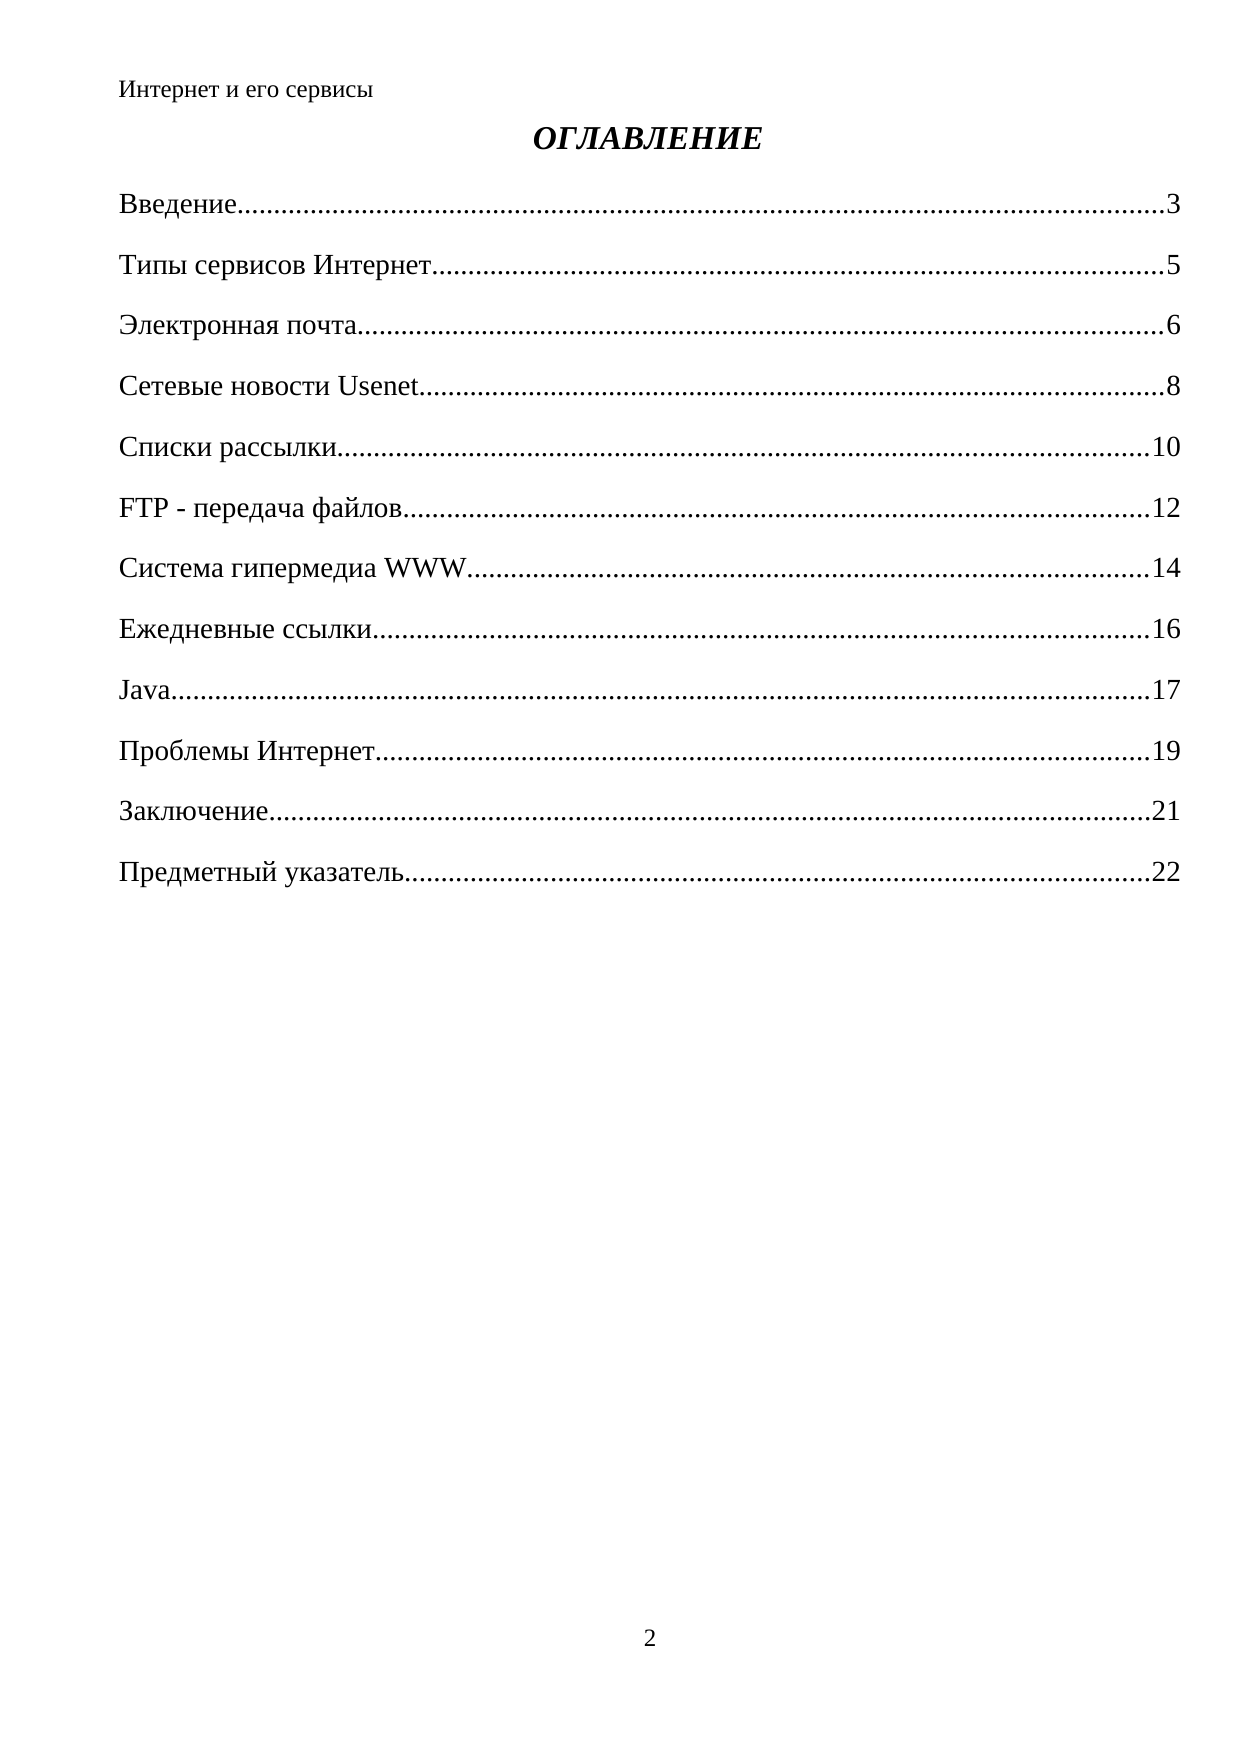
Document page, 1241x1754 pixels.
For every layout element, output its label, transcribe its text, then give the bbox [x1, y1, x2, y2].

text Ежедневные ссылки 16 [118, 611, 1181, 645]
text Списки рассылки 10 [118, 429, 1181, 462]
text ОГЛАВЛЕНИЕ [118, 118, 1181, 156]
text Java 17 [118, 672, 1181, 705]
text Проблемы Интернет 19 [118, 733, 1181, 766]
text Заключение 21 [118, 793, 1181, 827]
text Электронная почта 6 [118, 307, 1181, 341]
text Введение 3 [118, 186, 1181, 219]
text FTP - передача файлов 12 [118, 490, 1181, 523]
text Типы сервисов Интернет 5 [118, 247, 1181, 280]
text Предметный указатель 22 [118, 854, 1181, 888]
text Сетевые новости Usenet 8 [118, 368, 1181, 402]
text Система гипермедиа WWW 14 [118, 550, 1181, 584]
